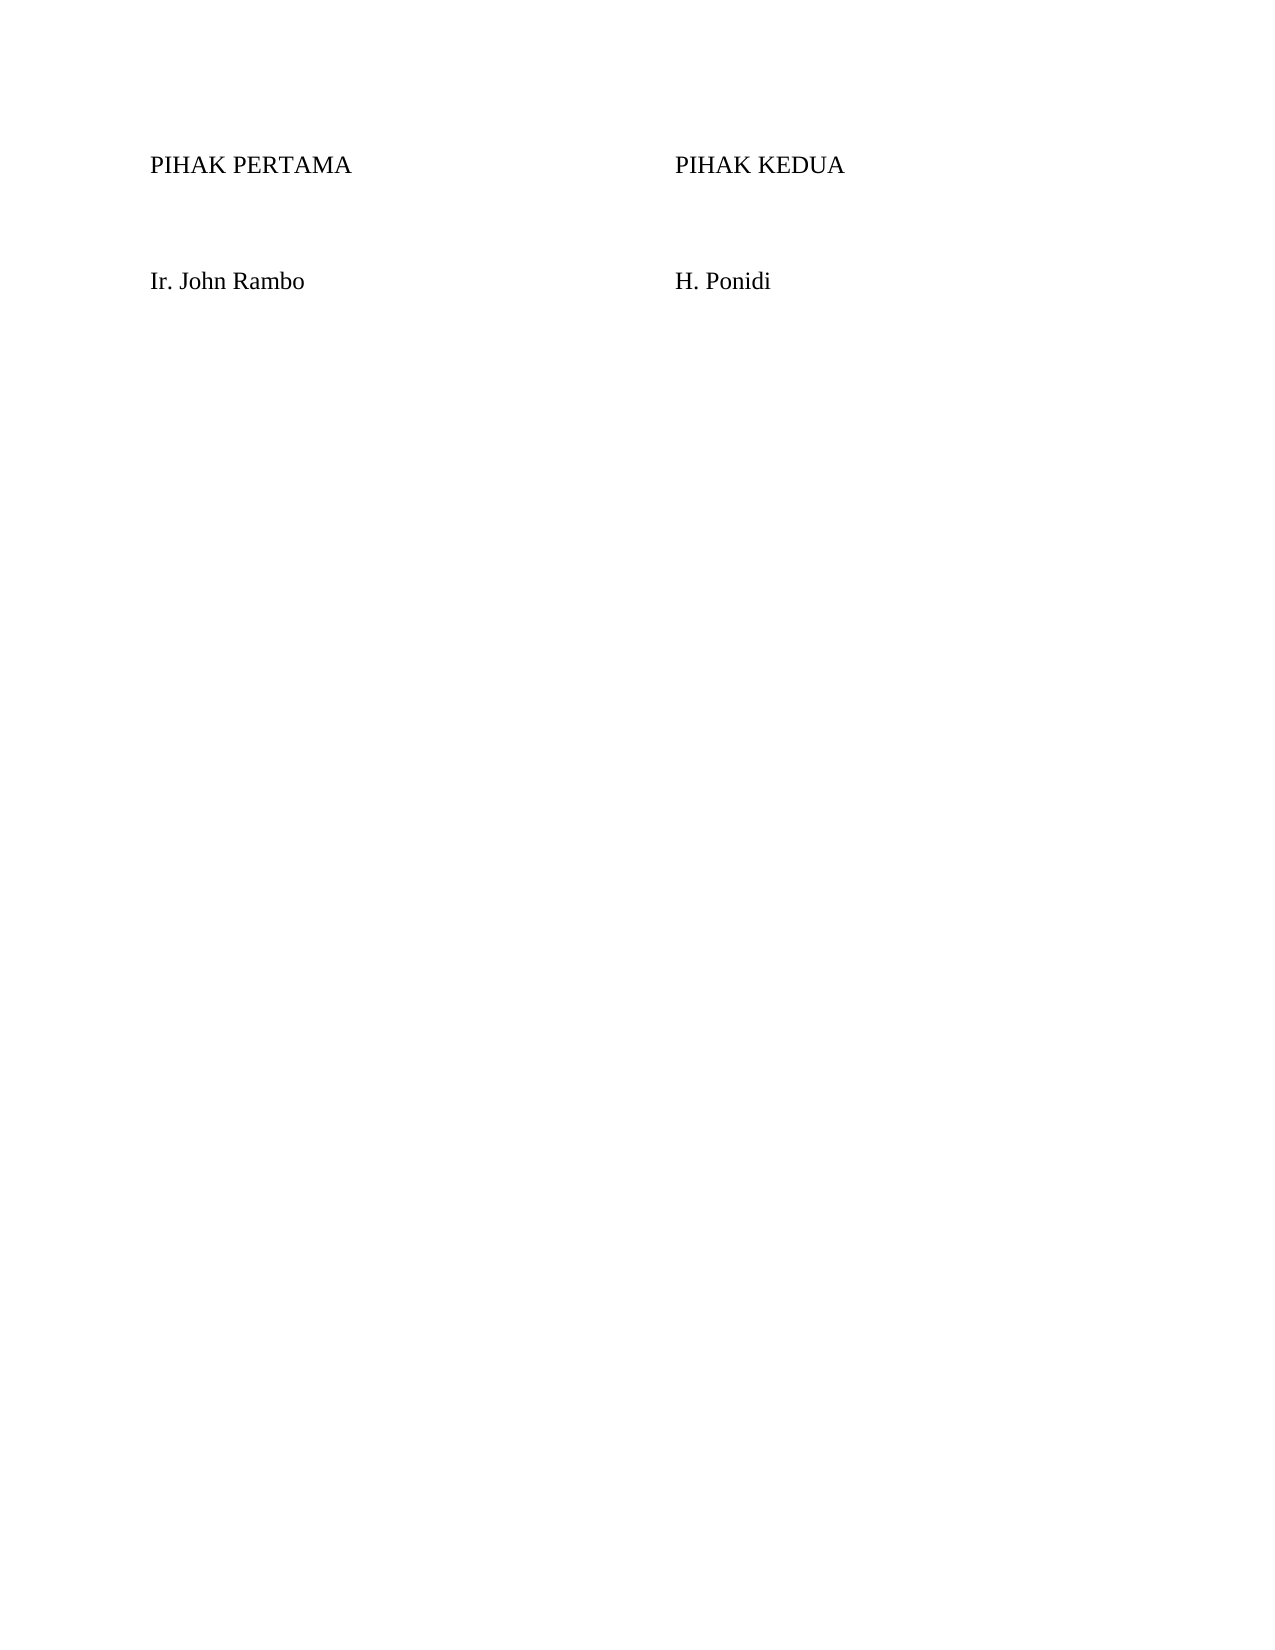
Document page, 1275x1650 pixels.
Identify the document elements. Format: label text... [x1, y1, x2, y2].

text Ir. John Rambo H. Ponidi [150, 266, 1125, 294]
text PIHAK PERTAMA PIHAK KEDUA [150, 150, 1125, 179]
